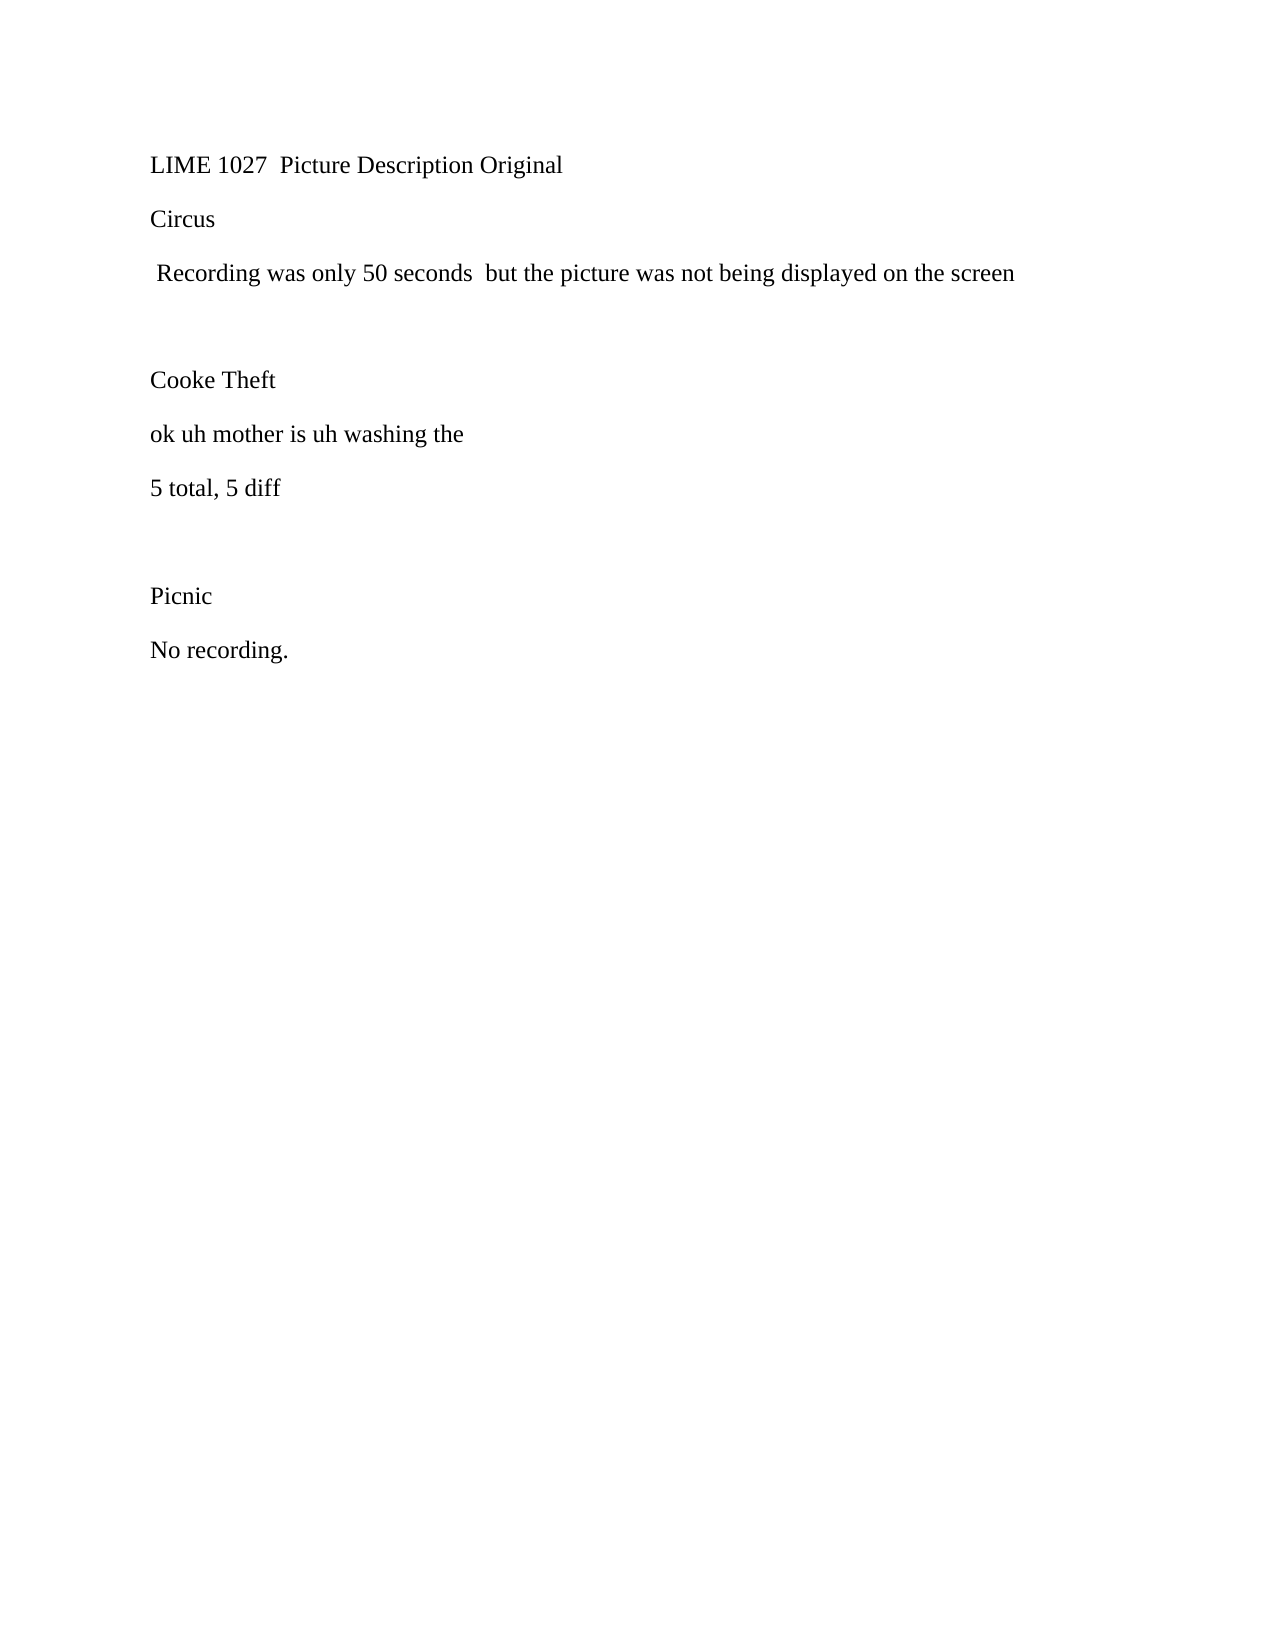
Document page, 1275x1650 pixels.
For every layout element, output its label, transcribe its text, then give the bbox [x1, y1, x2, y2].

text ok uh mother is uh washing the [150, 419, 1125, 448]
text Circus [150, 204, 1125, 233]
text Cooke Theft [150, 365, 1125, 394]
text Recording was only 50 seconds but the picture was not being displayed on the screen [150, 258, 1125, 286]
text 5 total, 5 diff [150, 473, 1125, 502]
text Picnic [150, 581, 1125, 609]
text No recording. [150, 635, 1125, 663]
text LIME 1027 Picture Description Original [150, 150, 1125, 179]
